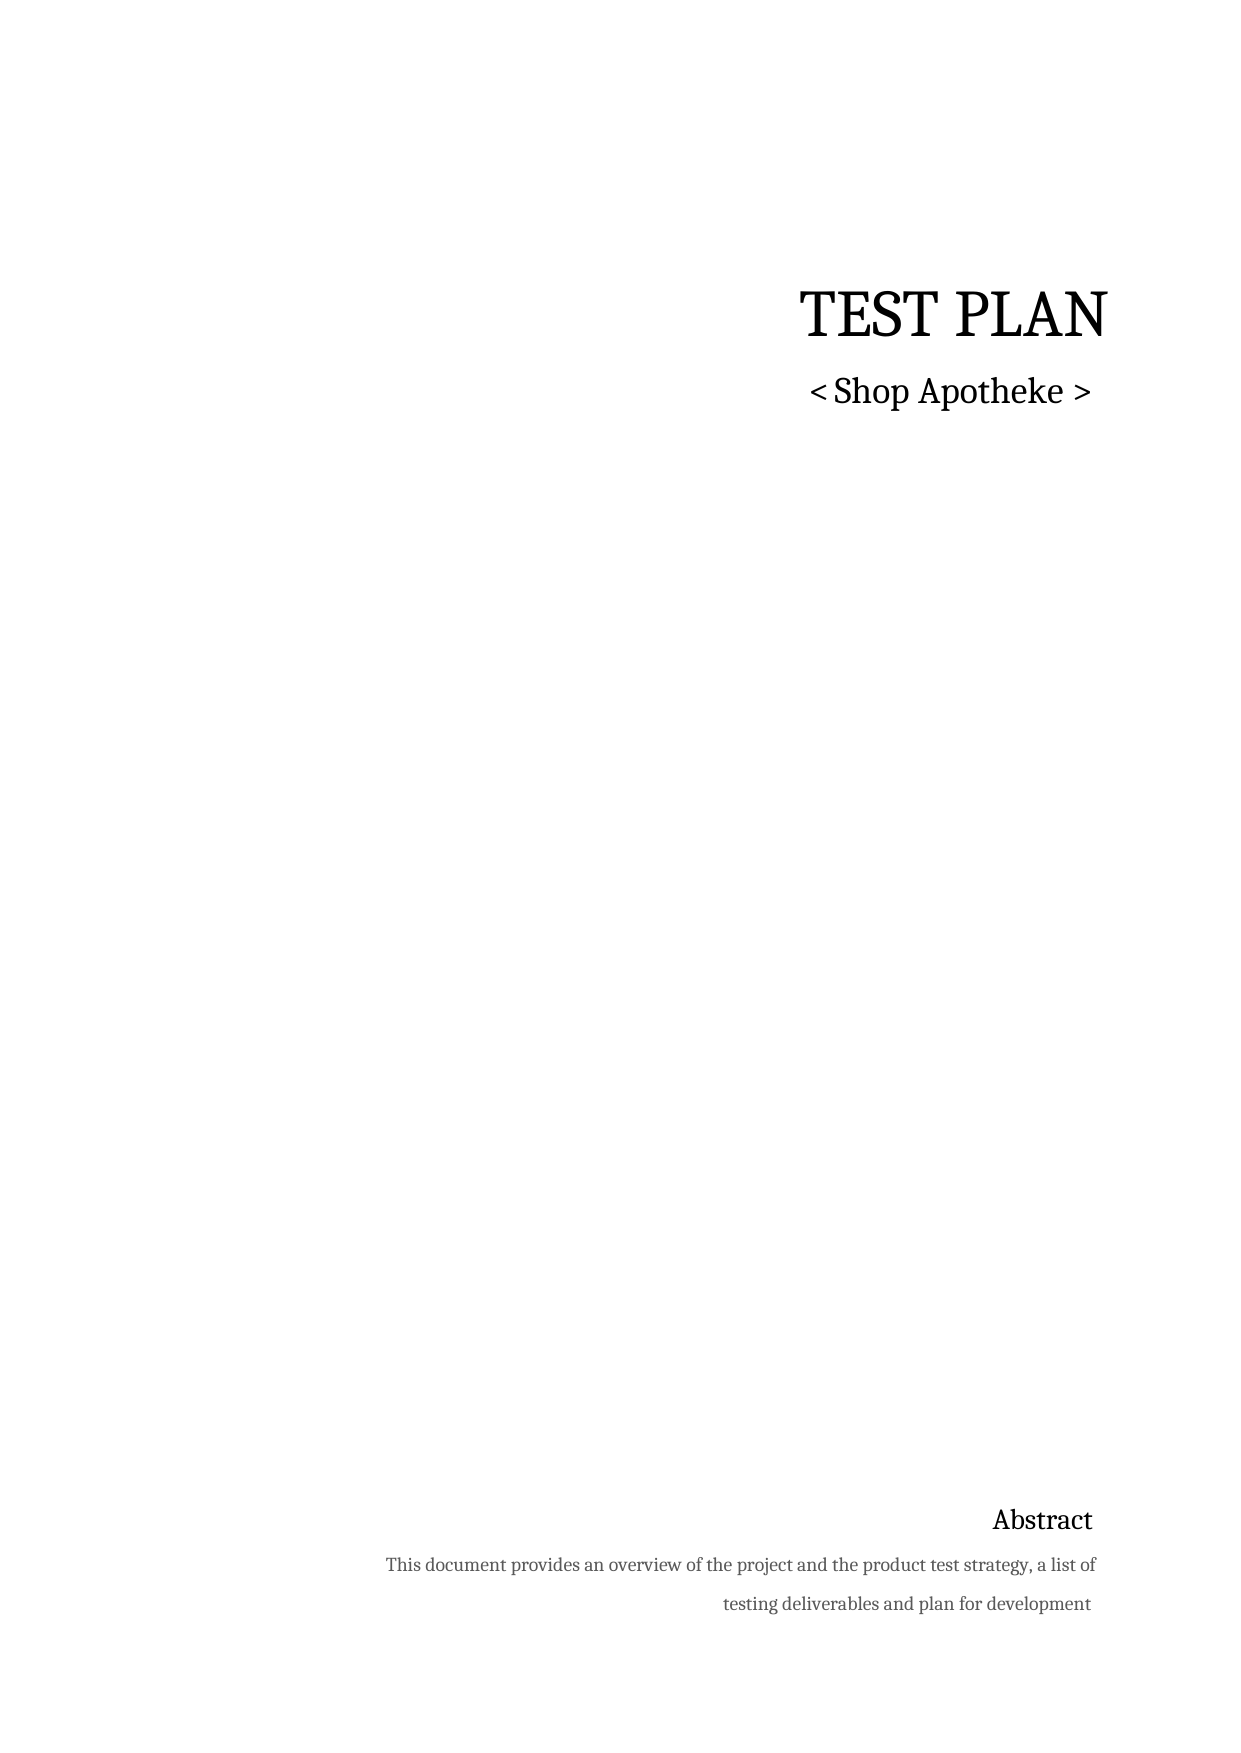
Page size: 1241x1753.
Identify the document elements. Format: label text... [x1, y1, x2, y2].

text TEST PLAN [38, 276, 1109, 353]
text testing deliverables and plan for development [38, 1593, 1091, 1616]
text Abstract [38, 1503, 1093, 1537]
text < Shop Apotheke > [38, 370, 1092, 413]
text This document provides an overview of the project and the product test strategy, a list of [38, 1553, 1097, 1576]
